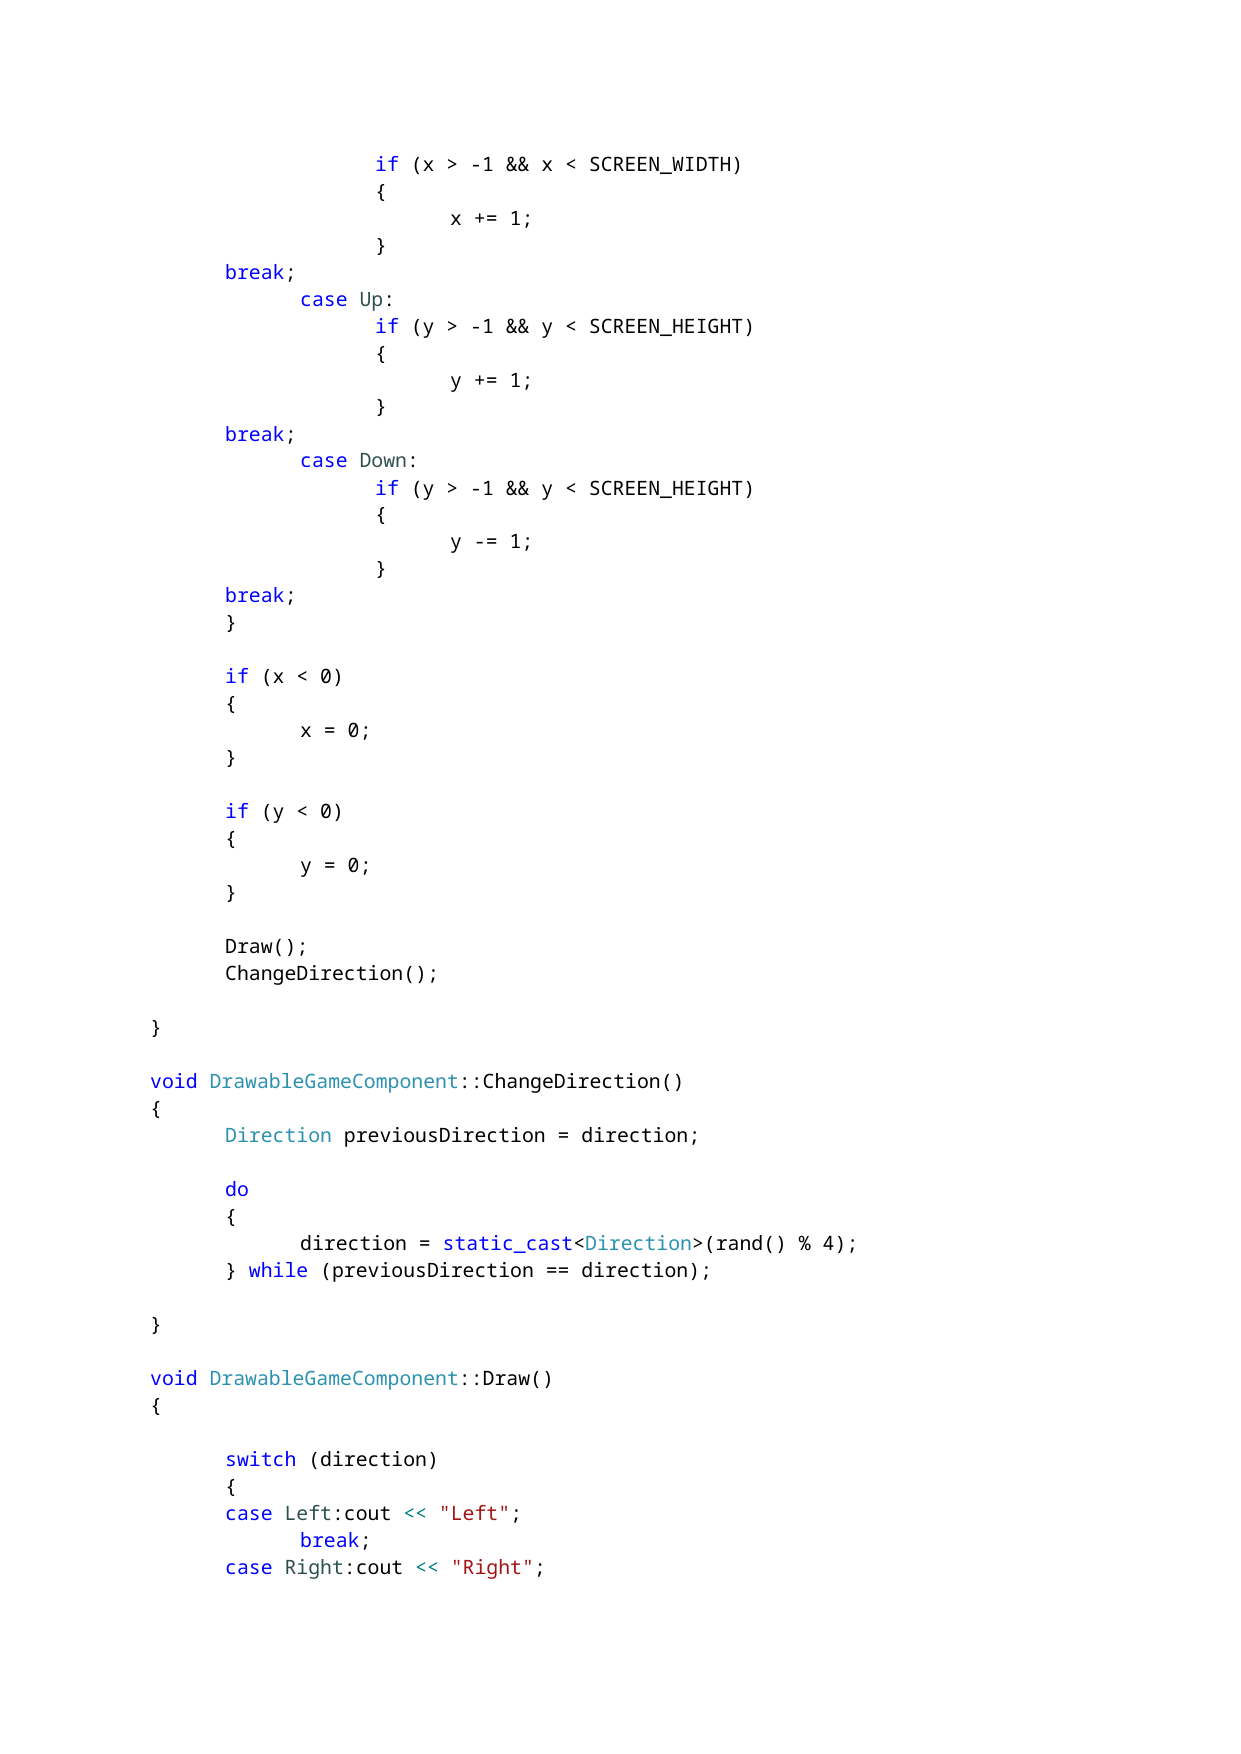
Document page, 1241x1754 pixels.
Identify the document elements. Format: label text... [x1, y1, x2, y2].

text y = 0; [150, 851, 1090, 878]
text break; [150, 420, 1090, 447]
text { [150, 1202, 1090, 1229]
text } [150, 393, 1090, 420]
text { [150, 177, 1090, 204]
text direction = static_cast<Direction>(rand() % 4); [150, 1229, 1090, 1256]
text } [150, 609, 1090, 636]
text x += 1; [150, 204, 1090, 231]
text x = 0; [150, 717, 1090, 743]
text ChangeDirection(); [150, 959, 1090, 986]
text Direction previousDirection = direction; [150, 1121, 1090, 1148]
text case Down: [150, 447, 1090, 474]
text void DrawableGameComponent::ChangeDirection() [150, 1067, 1090, 1094]
text break; [150, 582, 1090, 609]
text { [150, 339, 1090, 366]
text void DrawableGameComponent::Draw() [150, 1364, 1090, 1391]
text if (x < 0) [150, 663, 1090, 689]
text Draw(); [150, 932, 1090, 959]
text case Up: [150, 285, 1090, 312]
text { [150, 1472, 1090, 1499]
text if (y < 0) [150, 797, 1090, 824]
text } [150, 1013, 1090, 1040]
text y -= 1; [150, 528, 1090, 555]
text { [150, 689, 1090, 717]
text } [150, 743, 1090, 771]
text y += 1; [150, 366, 1090, 393]
text } [150, 1310, 1090, 1337]
text { [150, 1391, 1090, 1418]
text do [150, 1175, 1090, 1202]
text switch (direction) [150, 1445, 1090, 1472]
text { [150, 501, 1090, 528]
text break; [150, 1526, 1090, 1553]
text if (y > -1 && y < SCREEN_HEIGHT) [150, 312, 1090, 339]
text } [150, 878, 1090, 905]
text if (y > -1 && y < SCREEN_HEIGHT) [150, 474, 1090, 501]
text } [150, 555, 1090, 582]
text break; [150, 258, 1090, 285]
text case Right:cout << "Right"; [150, 1553, 1090, 1580]
text } while (previousDirection == direction); [150, 1256, 1090, 1283]
text if (x > -1 && x < SCREEN_WIDTH) [150, 150, 1090, 177]
text } [150, 231, 1090, 258]
text { [150, 1094, 1090, 1121]
text { [150, 824, 1090, 851]
text case Left:cout << "Left"; [150, 1499, 1090, 1526]
